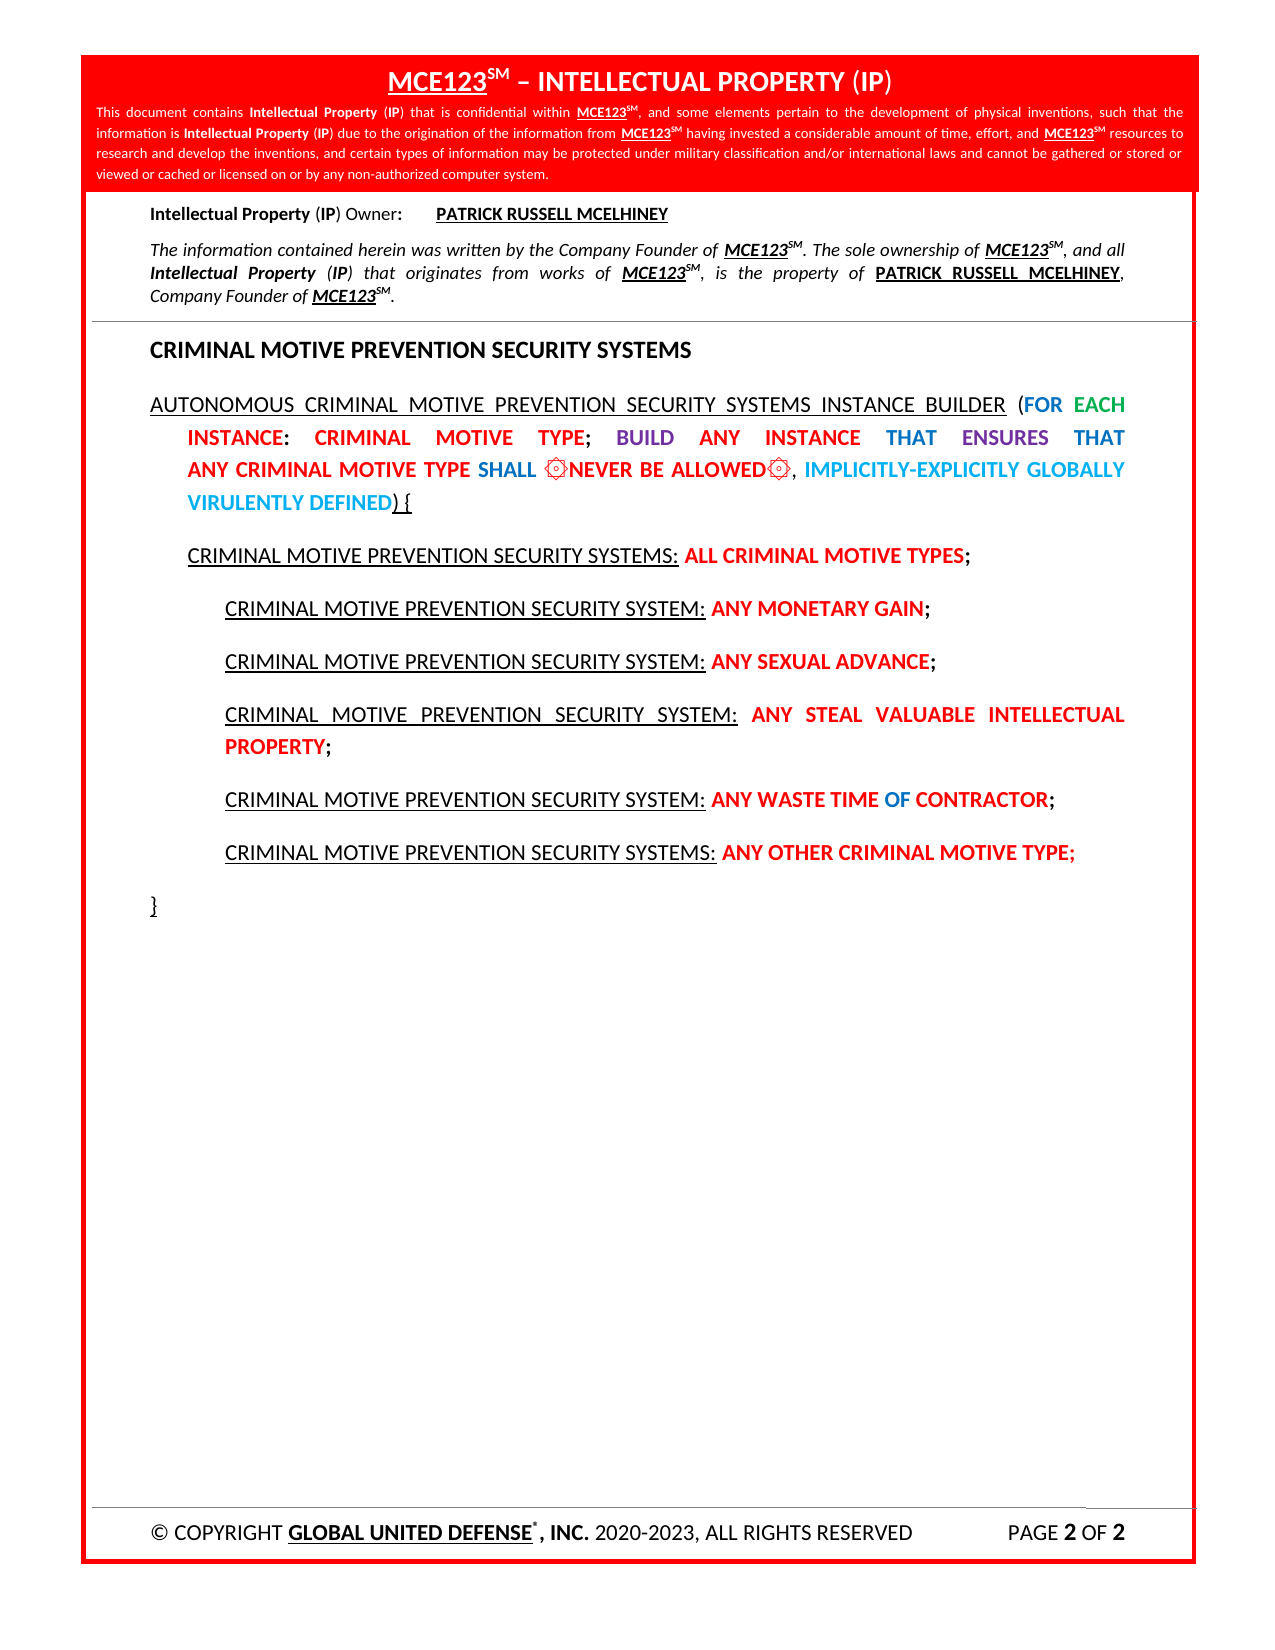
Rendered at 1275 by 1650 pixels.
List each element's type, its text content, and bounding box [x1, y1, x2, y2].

text } [150, 892, 1125, 919]
text AUTONOMOUS CRIMINAL MOTIVE PREVENTION SECURITY SYSTEMS INSTANCE BUILDER (FOR EACH INSTANCE: CRIMINAL MOTIVE TYPE; BUILD ANY INSTANCE THAT ENSURES THAT ANY CRIMINAL MOTIVE TYPE SHALL ۞NEVER BE ALLOWED۞, IMPLICITLY-EXPLICITLY GLOBALLY VIRULENTLY DEFINED) { [150, 391, 1125, 516]
text CRIMINAL MOTIVE PREVENTION SECURITY SYSTEM: ANY SEXUAL ADVANCE; [187, 647, 1125, 675]
text CRIMINAL MOTIVE PREVENTION SECURITY SYSTEM: ANY WASTE TIME OF CONTRACTOR; [187, 786, 1125, 813]
text CRIMINAL MOTIVE PREVENTION SECURITY SYSTEM: ANY STEAL VALUABLE INTELLECTUAL PROPERTY; [225, 700, 1125, 761]
text CRIMINAL MOTIVE PREVENTION SECURITY SYSTEM: ANY MONETARY GAIN; [187, 594, 1125, 622]
text CRIMINAL MOTIVE PREVENTION SECURITY SYSTEMS: ALL CRIMINAL MOTIVE TYPES; [187, 541, 1125, 569]
text CRIMINAL MOTIVE PREVENTION SECURITY SYSTEMS: ANY OTHER CRIMINAL MOTIVE TYPE; [187, 838, 1125, 867]
text CRIMINAL MOTIVE PREVENTION SECURITY SYSTEMS [150, 335, 1125, 365]
